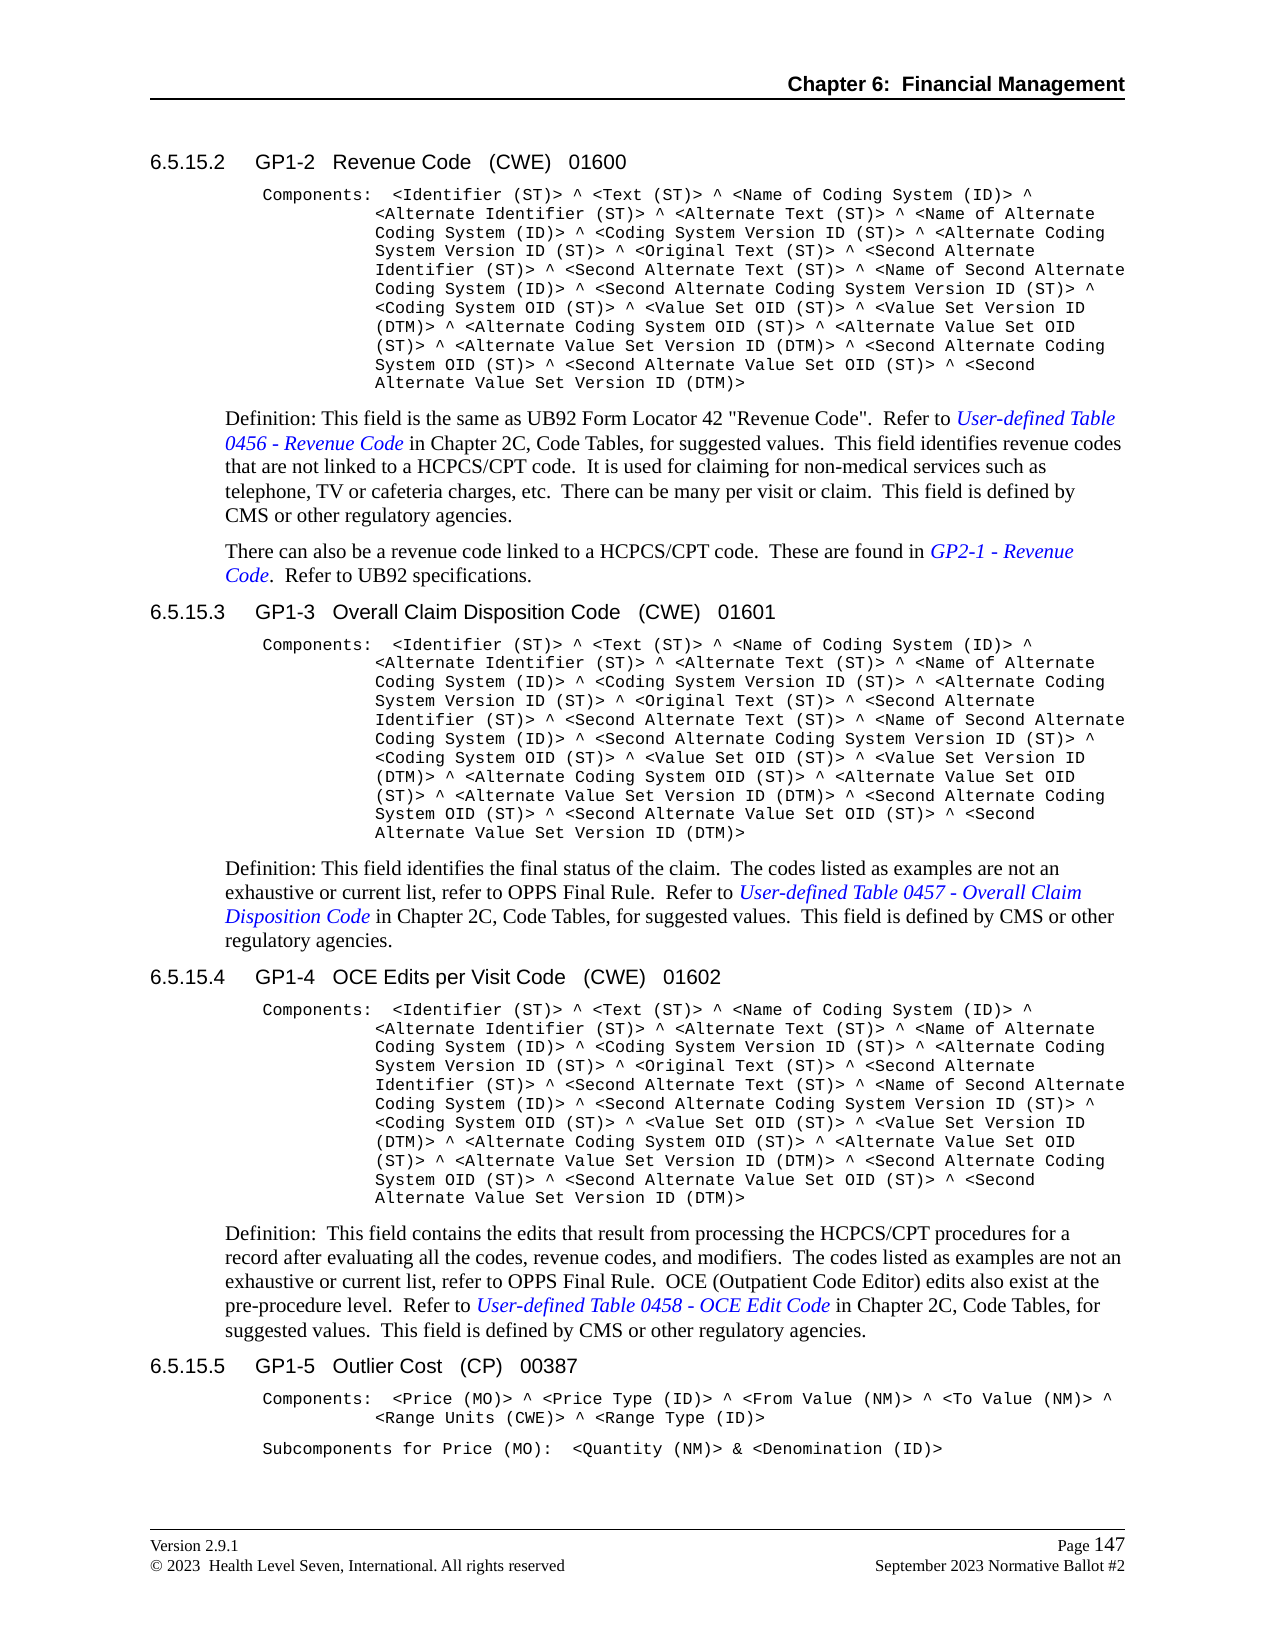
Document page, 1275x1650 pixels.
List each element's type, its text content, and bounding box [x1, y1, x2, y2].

text Subcomponents for Price (MO): <Quantity (NM)> & <Denomination (ID)> [262, 1441, 1125, 1459]
text Definition: This field contains the edits that result from processing the HCPCS/CPT procedures for a record after evaluating all the codes, revenue codes, and modifiers. The codes listed as examples are not an exhaustive or current list, refer to OPPS Final Rule. OCE (Outpatient Code Editor) edits also exist at the pre-procedure level. Refer to User-defined Table 0458 - OCE Edit Code in Chapter 2C, Code Tables, for suggested values. This field is defined by CMS or other regulatory agencies. [225, 1221, 1125, 1342]
text There can also be a revenue code linked to a HCPCS/CPT code. These are found in GP2-1 - Revenue Code. Refer to UB92 specifications. [225, 539, 1125, 587]
subtitle 6.5.15.5 GP1-5 Outlier Cost (CP) 00387 [150, 1354, 1125, 1378]
subtitle 6.5.15.3 GP1-3 Overall Claim Disposition Code (CWE) 01601 [150, 600, 1125, 624]
subtitle 6.5.15.2 GP1-2 Revenue Code (CWE) 01600 [150, 150, 1125, 174]
text Components: <Price (MO)> ^ <Price Type (ID)> ^ <From Value (NM)> ^ <To Value (NM)> ^ <Range Units (CWE)> ^ <Range Type (ID)> [262, 1391, 1125, 1428]
text Definition: This field is the same as UB92 Form Locator 42 "Revenue Code". Refer to User-defined Table 0456 - Revenue Code in Chapter 2C, Code Tables, for suggested values. This field identifies revenue codes that are not linked to a HCPCS/CPT code. It is used for claiming for non-medical services such as telephone, TV or cafeteria charges, etc. There can be many per visit or claim. This field is defined by CMS or other regulatory agencies. [225, 406, 1125, 527]
text Definition: This field identifies the final status of the claim. The codes listed as examples are not an exhaustive or current list, refer to OPPS Final Rule. Refer to User-defined Table 0457 - Overall Claim Disposition Code in Chapter 2C, Code Tables, for suggested values. This field is defined by CMS or other regulatory agencies. [225, 856, 1125, 952]
subtitle 6.5.15.4 GP1-4 OCE Edits per Visit Code (CWE) 01602 [150, 965, 1125, 989]
